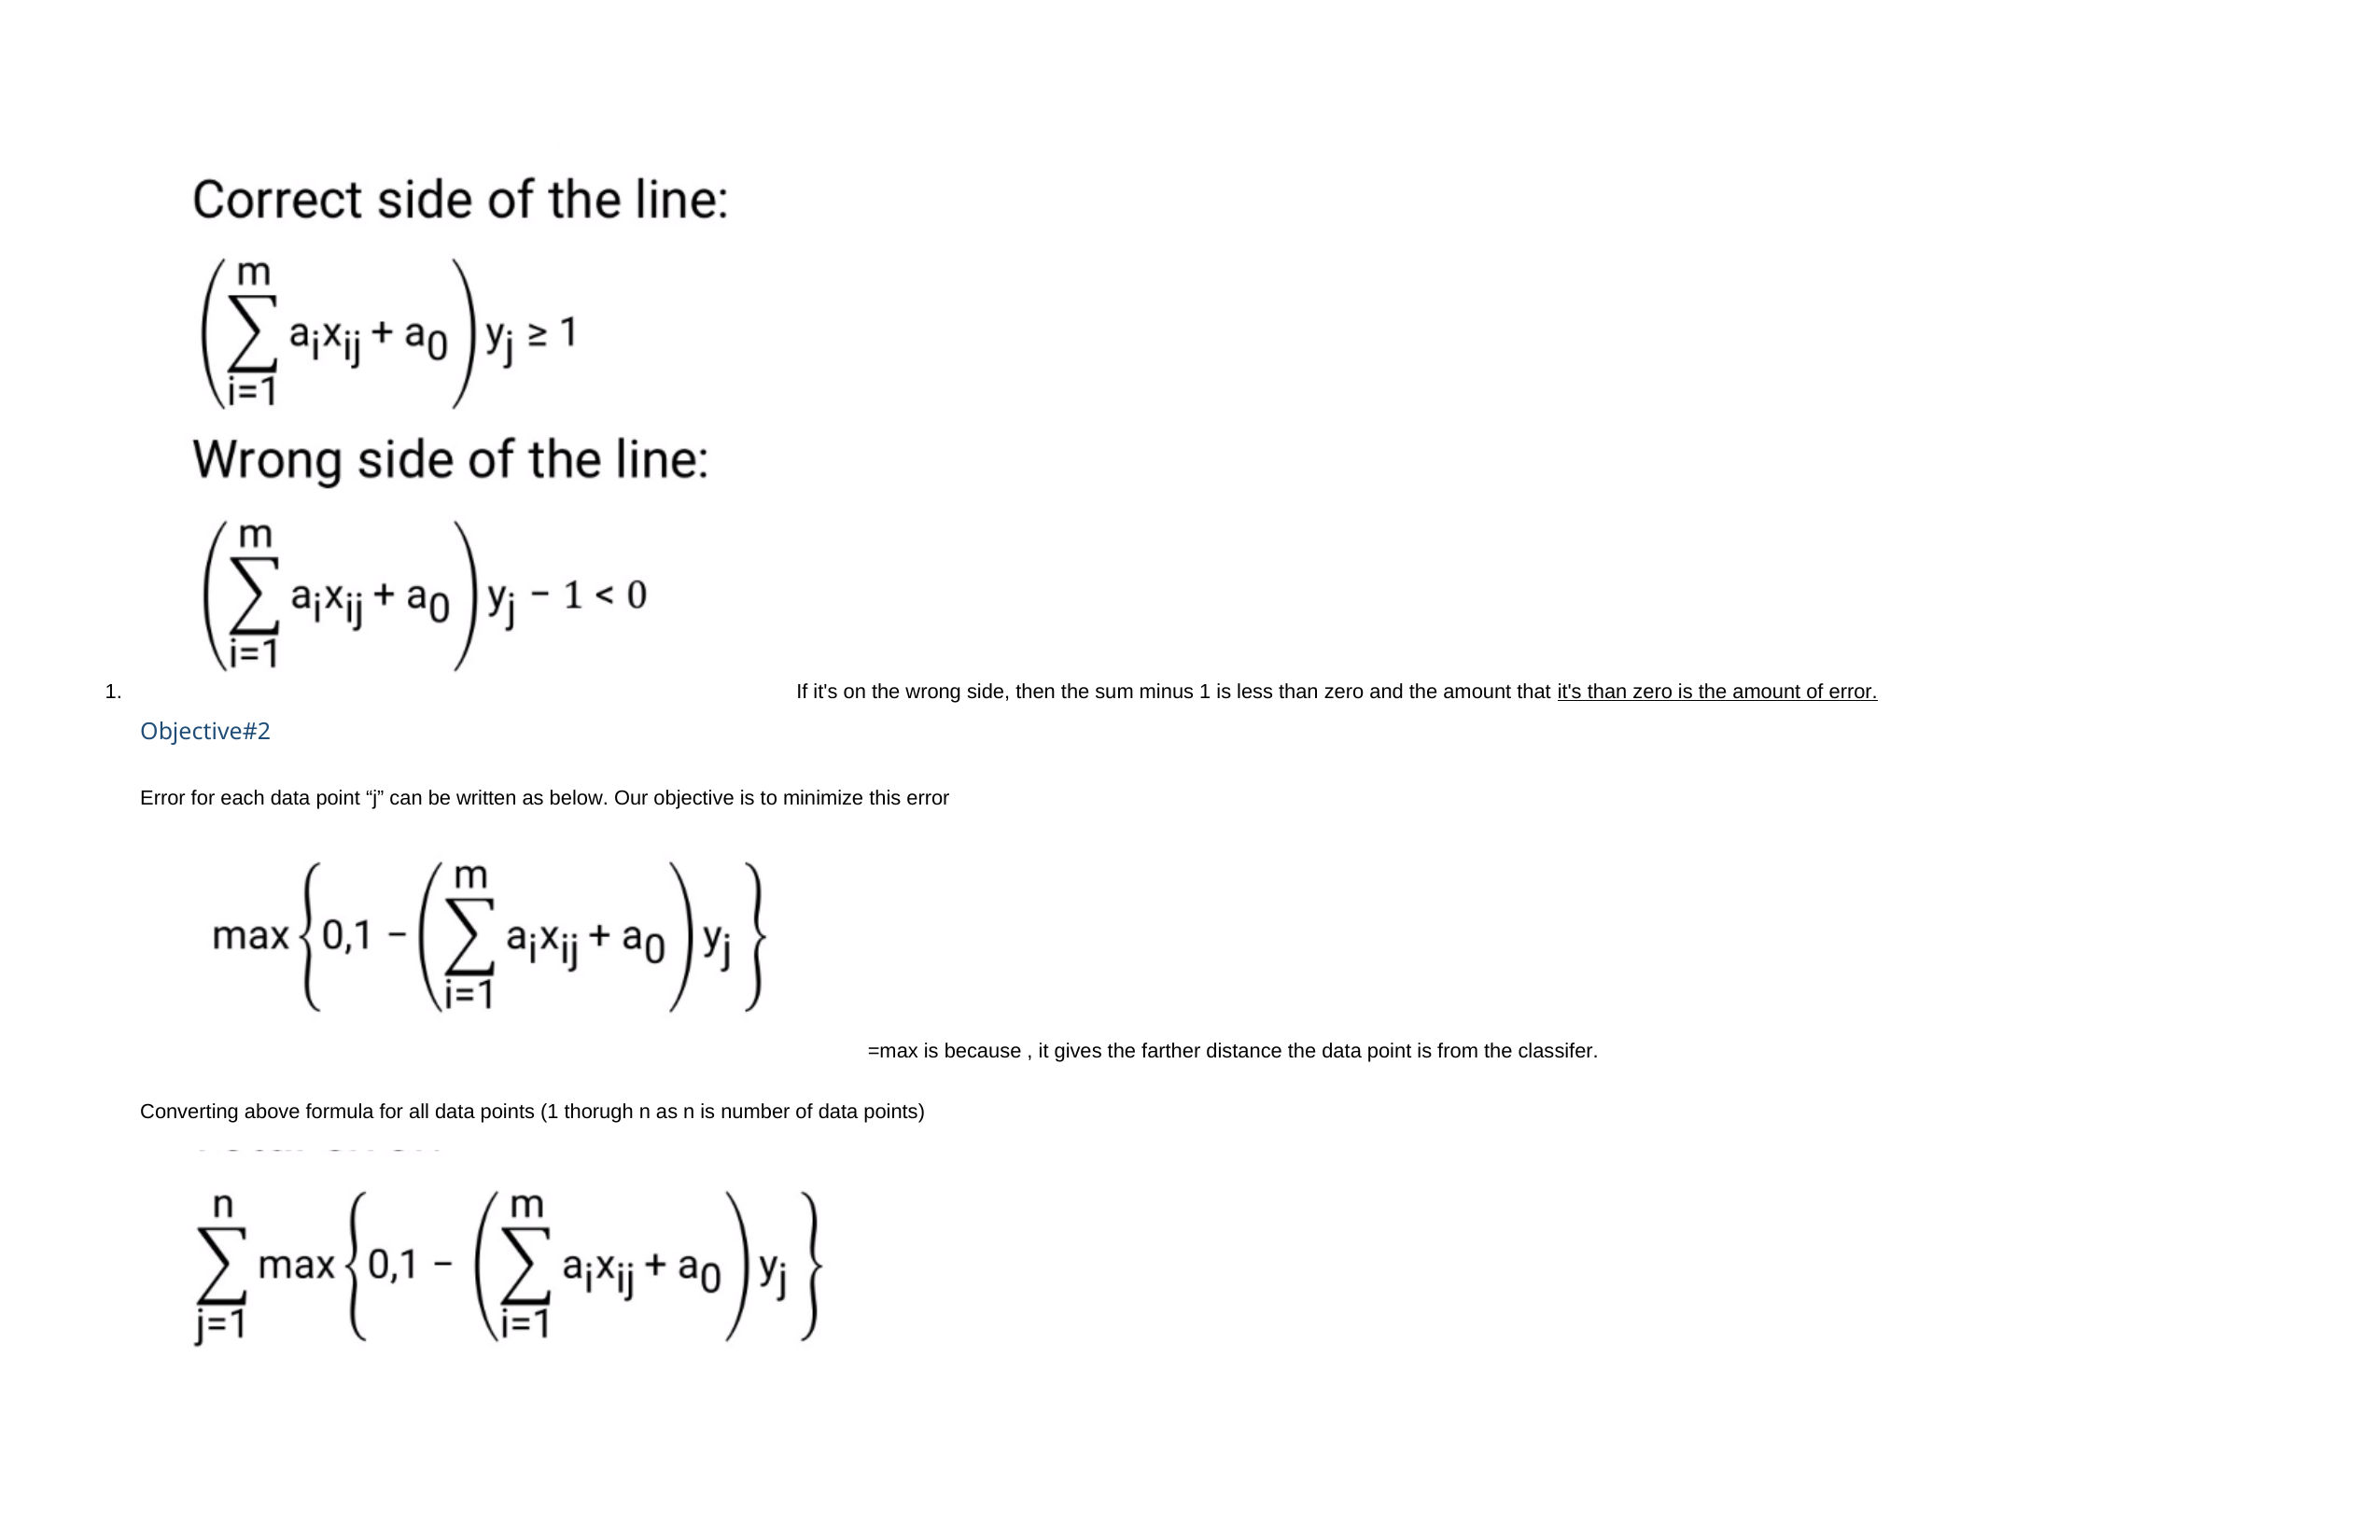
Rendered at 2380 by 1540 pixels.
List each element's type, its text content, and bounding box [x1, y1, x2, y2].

picture [140, 140, 791, 699]
text Converting above formula for all data points (1 thorugh n as n is number of data points) [140, 1090, 2240, 1123]
text Error for each data point “j” can be written as below. Our objective is to minimize this error [140, 777, 2240, 809]
subtitle Objective#2 [140, 715, 2240, 747]
picture [140, 1150, 906, 1372]
picture [140, 836, 862, 1058]
